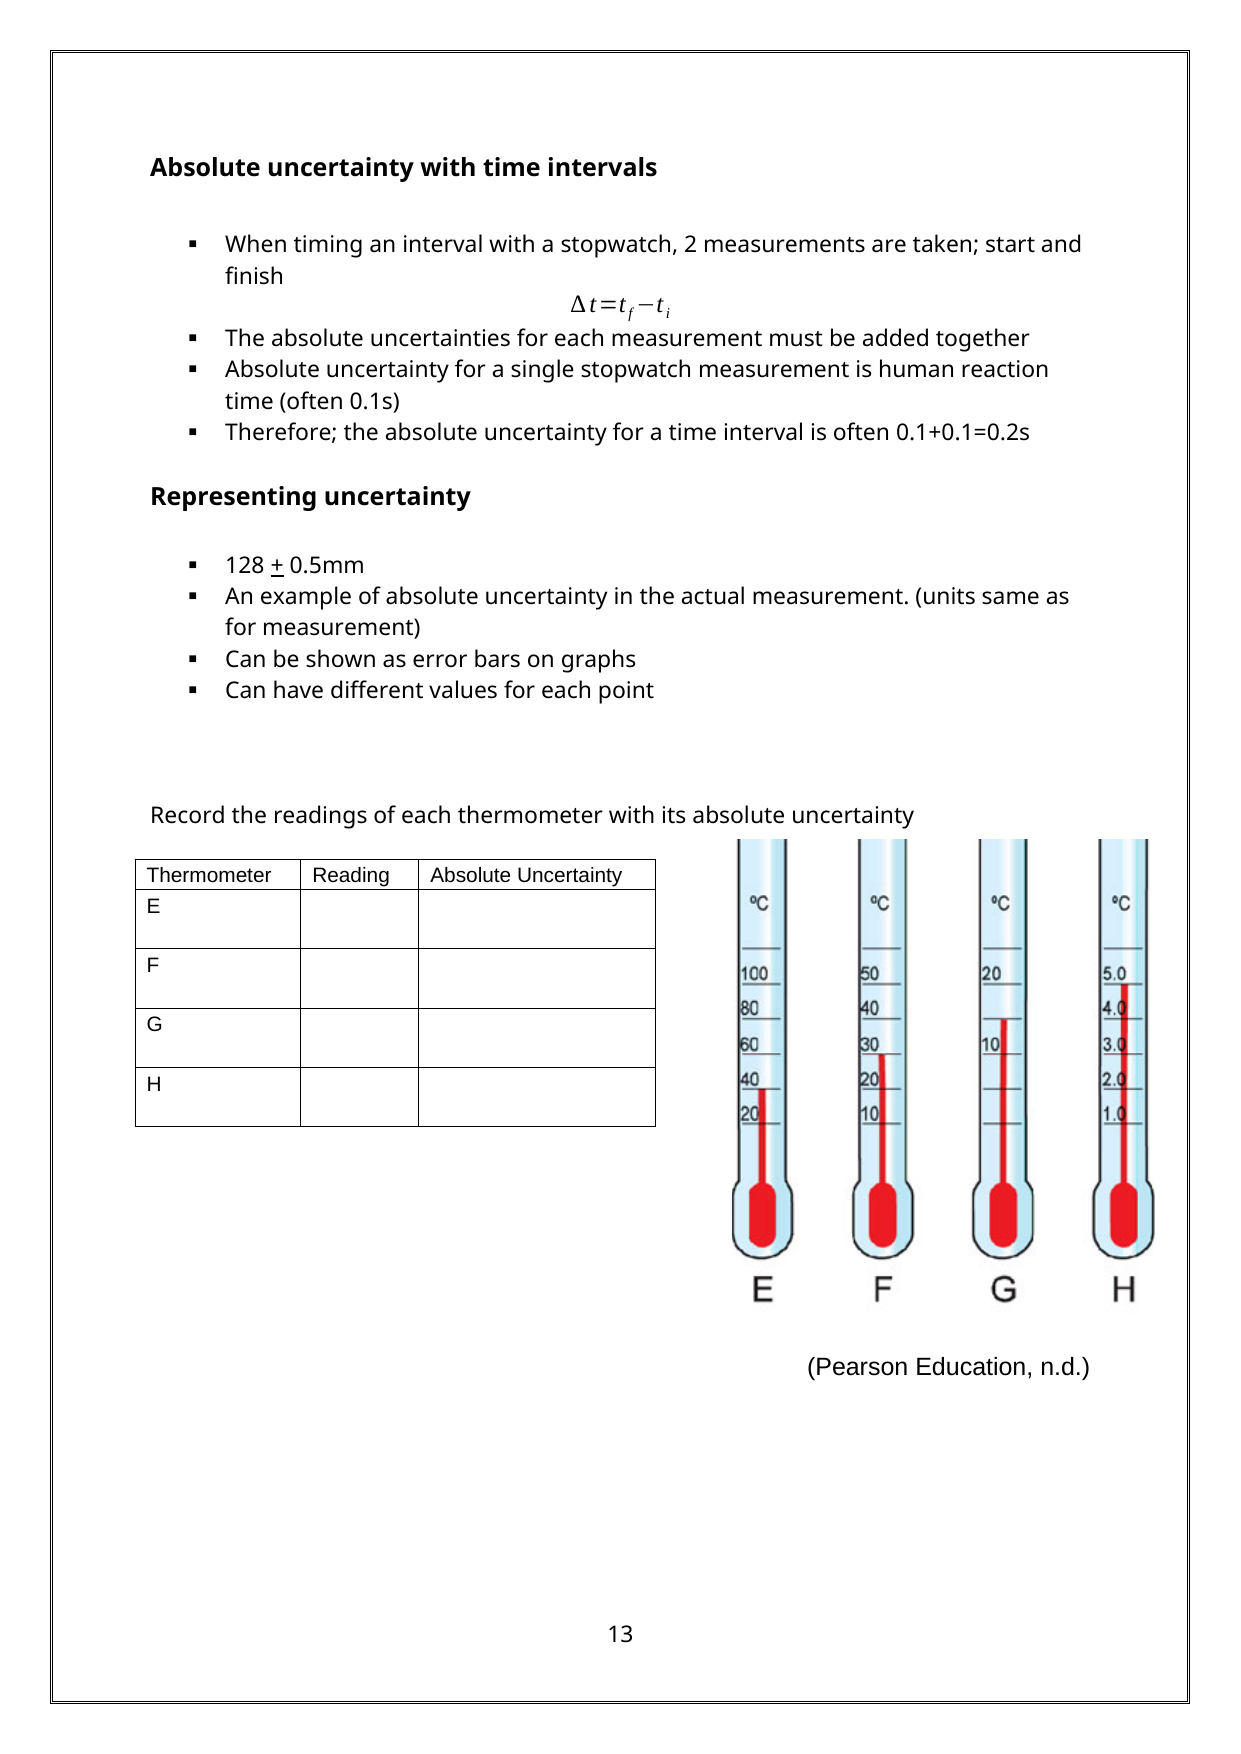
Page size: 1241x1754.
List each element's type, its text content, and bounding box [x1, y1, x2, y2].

table_cell [419, 890, 655, 948]
table_cell [301, 1009, 418, 1067]
table_cell [301, 890, 418, 948]
table_cell F [136, 949, 300, 1007]
text Absolute uncertainty with time intervals [150, 150, 1090, 184]
table_cell E [136, 890, 300, 948]
table_cell [419, 949, 655, 1007]
text Record the readings of each thermometer with its absolute uncertainty [150, 799, 1090, 830]
table_header Absolute Uncertainty [419, 860, 655, 889]
table_cell H [136, 1068, 300, 1126]
picture [731, 839, 1155, 1313]
list The absolute uncertainties for each measurement must be added together [187, 322, 1090, 353]
list When timing an interval with a stopwatch, 2 measurements are taken; start and finish [187, 228, 1090, 291]
table_cell [419, 1009, 655, 1067]
list Absolute uncertainty for a single stopwatch measurement is human reaction time (often 0.1s) [187, 353, 1090, 416]
table_cell G [136, 1009, 300, 1067]
list Therefore; the absolute uncertainty for a time interval is often 0.1+0.1=0.2s [187, 416, 1090, 447]
list Can have different values for each point [187, 674, 1090, 705]
table_cell [301, 949, 418, 1007]
list Can be shown as error bars on graphs [187, 643, 1090, 674]
table_cell [301, 1068, 418, 1126]
table_header Reading [301, 860, 418, 889]
list An example of absolute uncertainty in the actual measurement. (units same as for measurement) [187, 580, 1090, 643]
table_header Thermometer [136, 860, 300, 889]
list 128 + 0.5mm [187, 549, 1090, 580]
text Representing uncertainty [150, 478, 1090, 512]
table_cell [419, 1068, 655, 1126]
